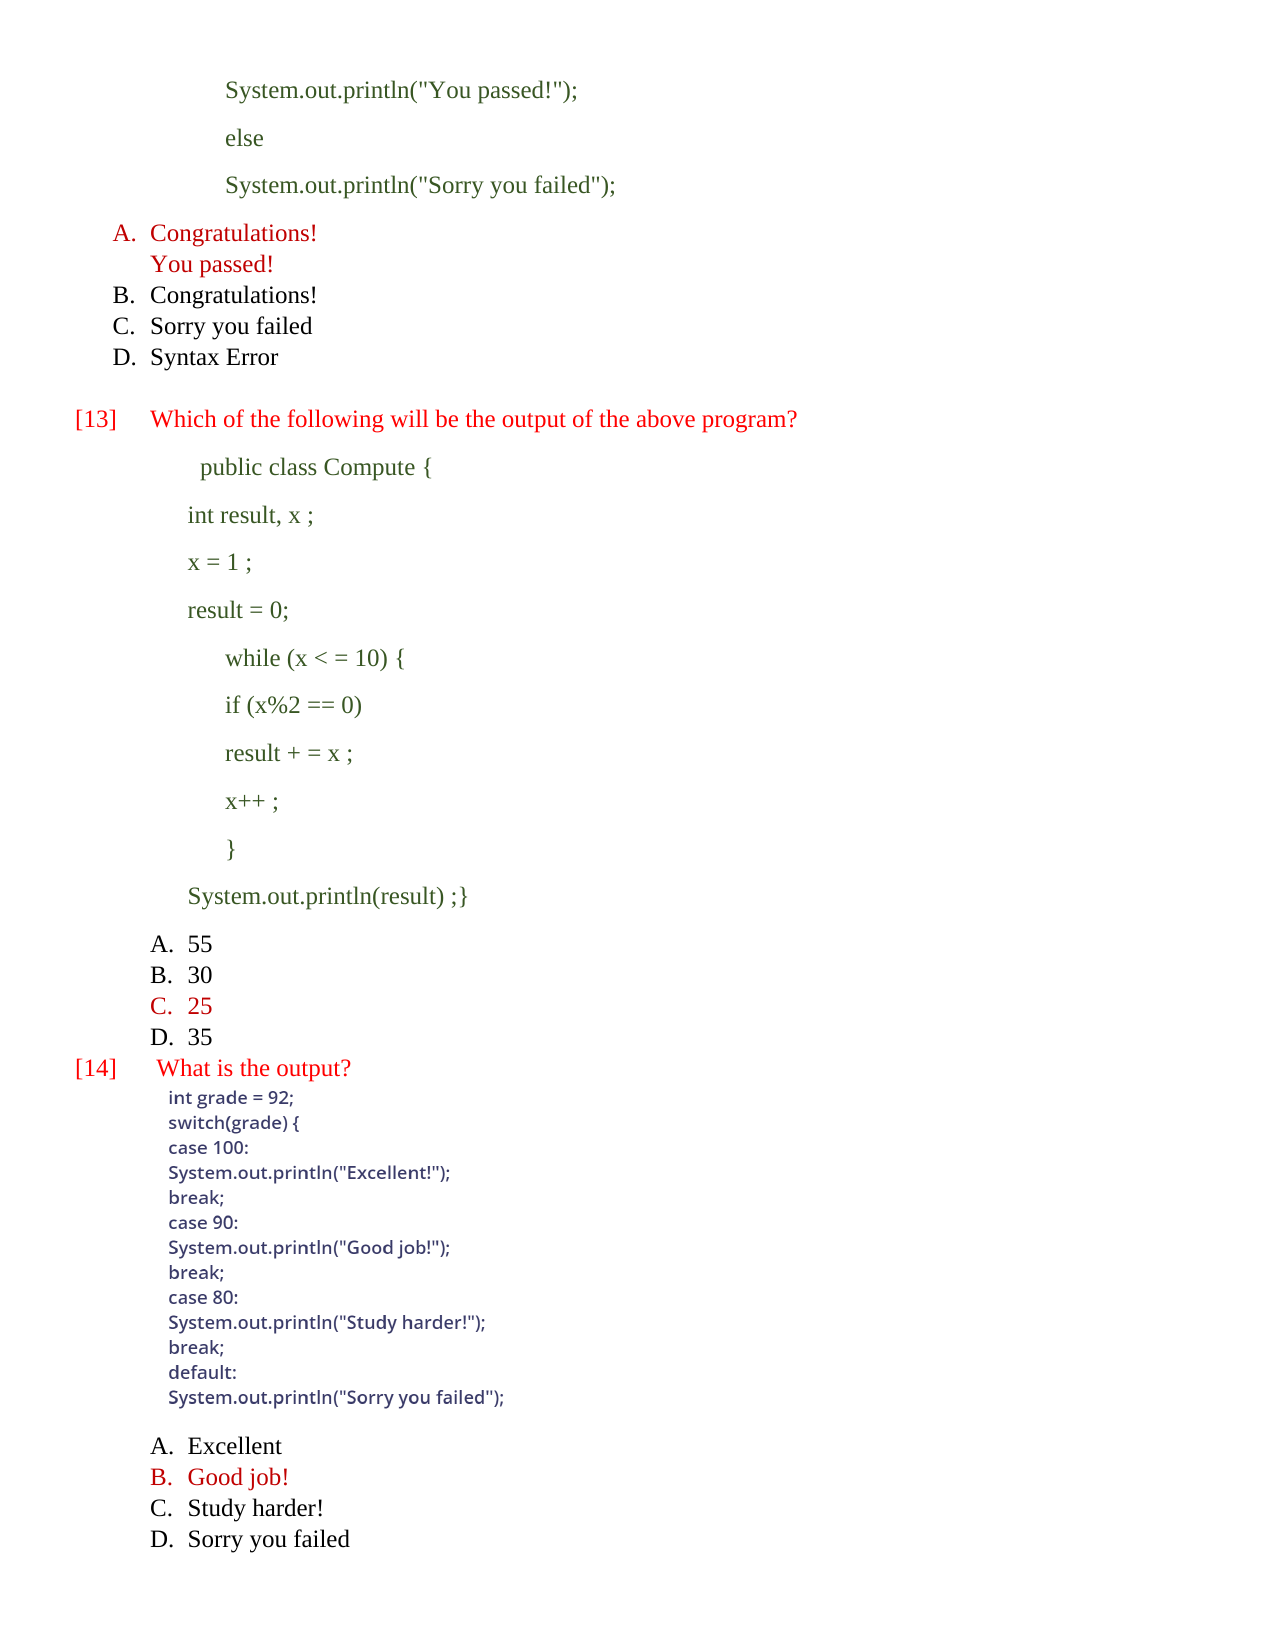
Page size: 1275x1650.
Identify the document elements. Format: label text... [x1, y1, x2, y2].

list 55 [150, 929, 1200, 958]
picture [150, 1084, 515, 1429]
text result = 0; [187, 595, 1200, 624]
list 30 [150, 960, 1200, 989]
list 25 [150, 991, 1200, 1020]
text else [225, 123, 1200, 151]
list 35 [150, 1022, 1200, 1051]
text public class Compute { [75, 452, 1200, 481]
text result + = x ; [225, 738, 1200, 767]
text if (x%2 == 0) [225, 691, 1200, 719]
text while (x < = 10) { [225, 643, 1200, 672]
list You passed! [150, 249, 1200, 278]
list Congratulations! [112, 218, 1200, 247]
text } [225, 834, 1200, 862]
text int result, x ; [187, 500, 1200, 528]
list Syntax Error [112, 342, 1200, 371]
list Congratulations! [112, 280, 1200, 309]
list What is the output? [75, 1053, 1200, 1082]
list Excellent [150, 1431, 1200, 1460]
text x++ ; [225, 786, 1200, 815]
list Study harder! [150, 1493, 1200, 1522]
text System.out.println("You passed!"); [225, 75, 1200, 104]
text System.out.println("Sorry you failed"); [225, 170, 1200, 199]
list Good job! [150, 1462, 1200, 1491]
text System.out.println(result) ;} [187, 881, 1200, 910]
text x = 1 ; [187, 547, 1200, 576]
list Sorry you failed [112, 311, 1200, 340]
list Sorry you failed [150, 1524, 1200, 1553]
list Which of the following will be the output of the above program? [75, 404, 1200, 433]
